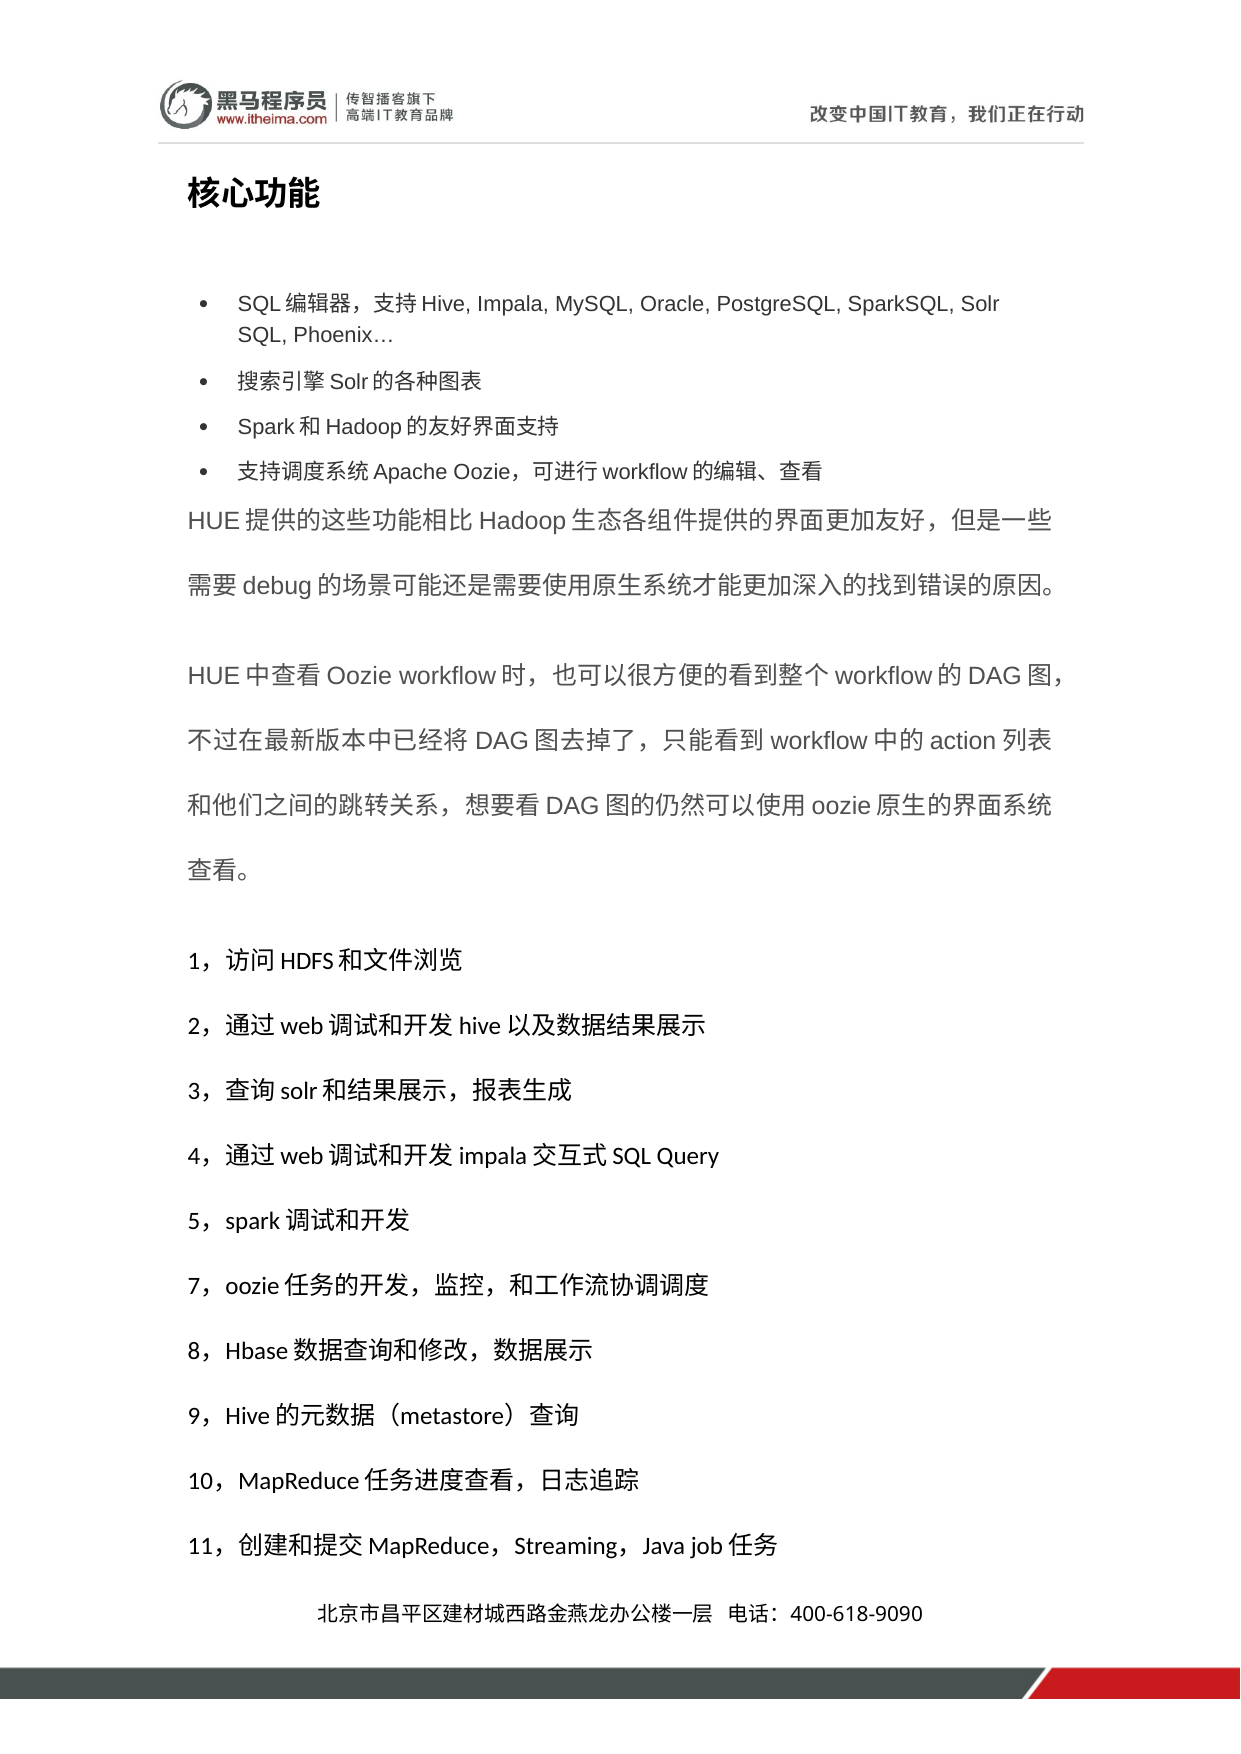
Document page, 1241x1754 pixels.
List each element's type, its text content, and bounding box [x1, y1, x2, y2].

picture [66, 18, 1175, 150]
text HUE提供的这些功能相比Hadoop生态各组件提供的界面更加友好，但是一些需要debug的场景可能还是需要使用原生系统才能更加深入的找到错误的原因。 [187, 486, 1053, 616]
text 5，spark调试和开发 [187, 1186, 1053, 1251]
picture [890, 1608, 896, 1620]
subtitle 核心功能 [187, 159, 1053, 224]
picture [805, 1608, 811, 1620]
text 9，Hive的元数据（metastore）查询 [187, 1381, 1053, 1446]
text 8，Hbase数据查询和修改，数据展示 [187, 1316, 1053, 1381]
list Spark和Hadoop的友好界面支持 [200, 408, 1053, 441]
picture [509, 1611, 522, 1620]
list 支持调度系统Apache Oozie，可进行workflow的编辑、查看 [200, 453, 1053, 486]
picture [914, 1608, 920, 1620]
text 4，通过web调试和开发impala交互式SQL Query [187, 1121, 1053, 1186]
text 7，oozie任务的开发，监控，和工作流协调调度 [187, 1251, 1053, 1316]
list 搜索引擎Solr的各种图表 [200, 363, 1053, 396]
text HUE中查看Oozie workflow时，也可以很方便的看到整个workflow的DAG图，不过在最新版本中已经将DAG图去掉了，只能看到workflow中的action列表和他们之间的跳转关系，想要看DAG图的仍然可以使用oozie原生的界面系统查看。 [187, 641, 1053, 901]
picture [532, 1609, 540, 1614]
text 10，MapReduce任务进度查看，日志追踪 [187, 1446, 1053, 1511]
picture [0, 1608, 1241, 1699]
text 11，创建和提交MapReduce，Streaming，Java job任务 [187, 1511, 1053, 1576]
picture [835, 1613, 841, 1620]
list SQL编辑器，支持Hive, Impala, MySQL, Oracle, PostgreSQL, SparkSQL, Solr SQL, Phoenix… [200, 286, 1053, 351]
picture [793, 1608, 798, 1616]
text 2，通过web调试和开发hive以及数据结果展示 [187, 991, 1053, 1056]
text 3，查询solr和结果展示，报表生成 [187, 1056, 1053, 1121]
picture [817, 1608, 823, 1620]
text 1，访问HDFS和文件浏览 [187, 926, 1053, 991]
